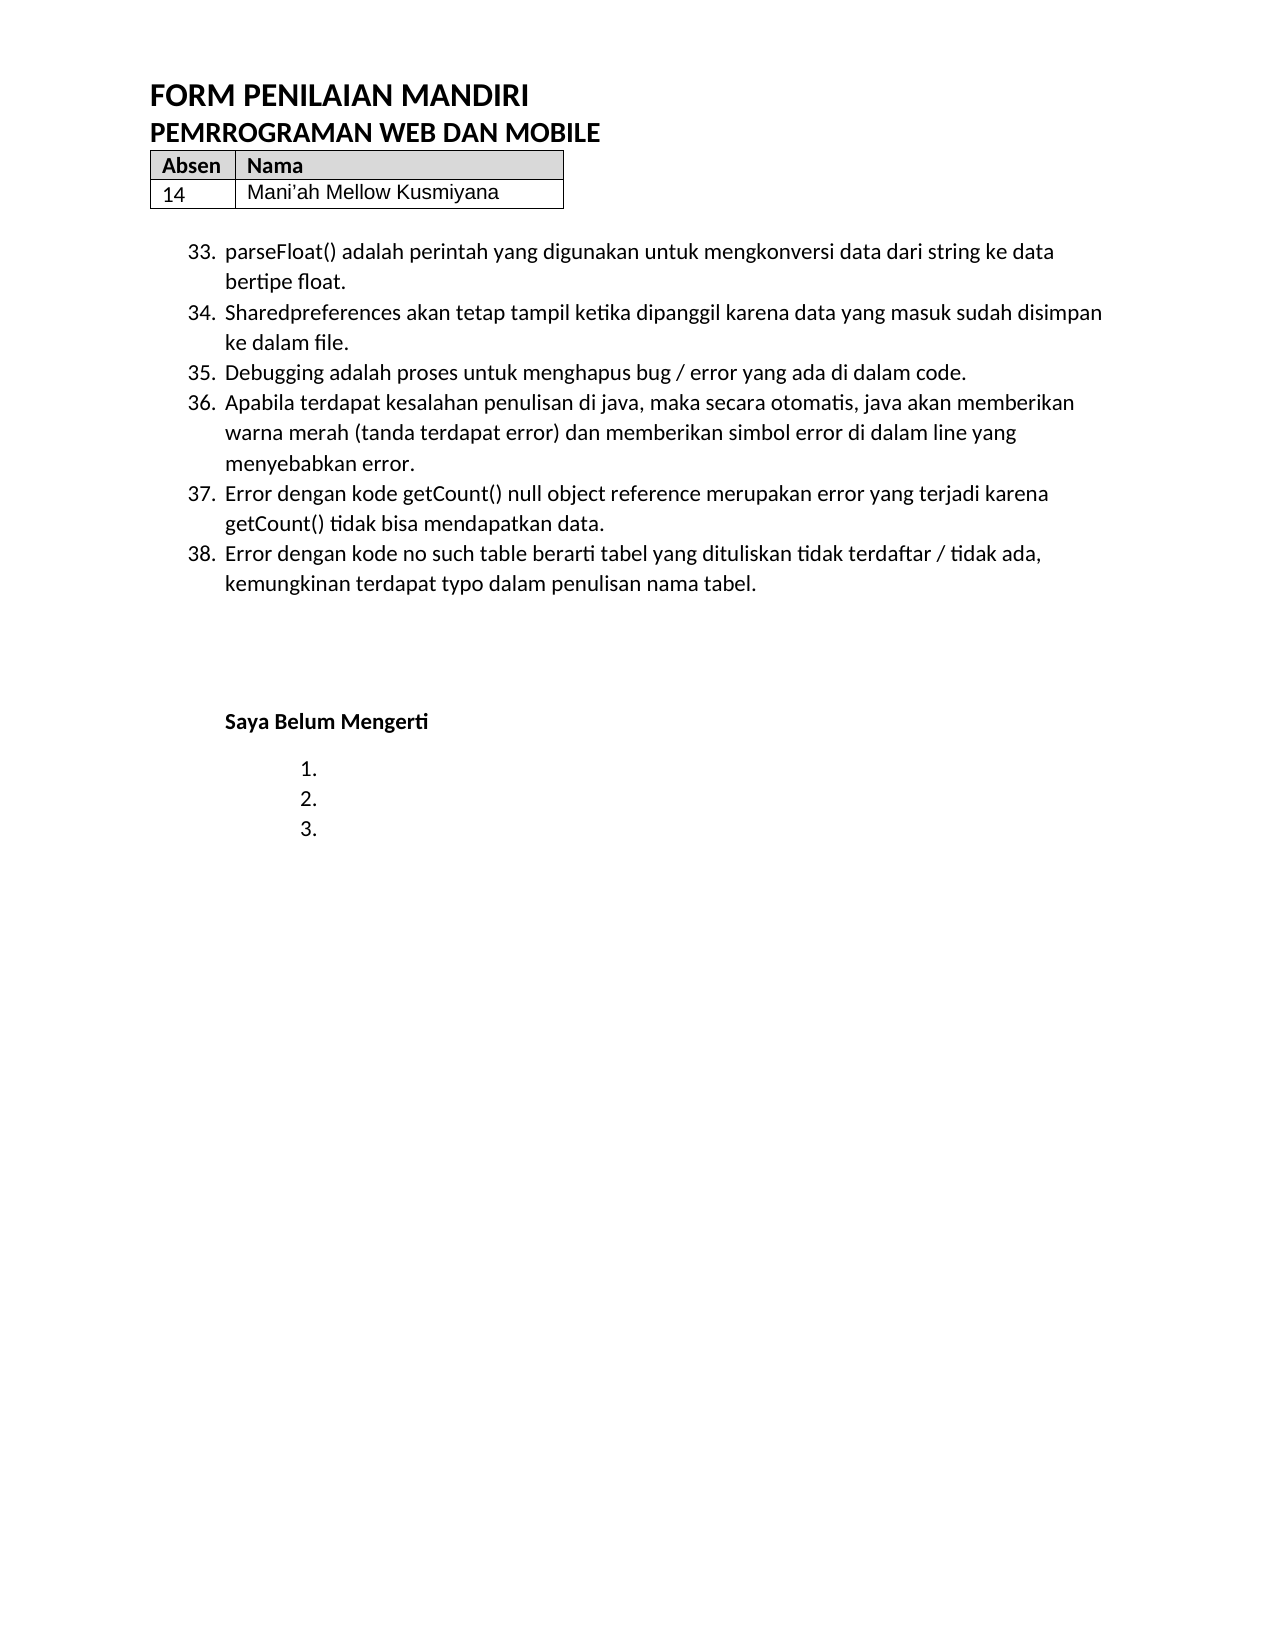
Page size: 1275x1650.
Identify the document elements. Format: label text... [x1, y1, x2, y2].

list parseFloat() adalah perintah yang digunakan untuk mengkonversi data dari string ke data bertipe float. [187, 237, 1125, 296]
list Error dengan kode getCount() null object reference merupakan error yang terjadi karena getCount() tidak bisa mendapatkan data. [187, 479, 1125, 537]
list Error dengan kode no such table berarti tabel yang dituliskan tidak terdaftar / tidak ada, kemungkinan terdapat typo dalam penulisan nama tabel. [187, 539, 1125, 598]
list Debugging adalah proses untuk menghapus bug / error yang ada di dalam code. [187, 358, 1125, 386]
text Saya Belum Mengerti [225, 707, 1125, 735]
list Apabila terdapat kesalahan penulisan di java, maka secara otomatis, java akan memberikan warna merah (tanda terdapat error) dan memberikan simbol error di dalam line yang menyebabkan error. [187, 388, 1125, 477]
list Sharedpreferences akan tetap tampil ketika dipanggil karena data yang masuk sudah disimpan ke dalam file. [187, 298, 1125, 356]
